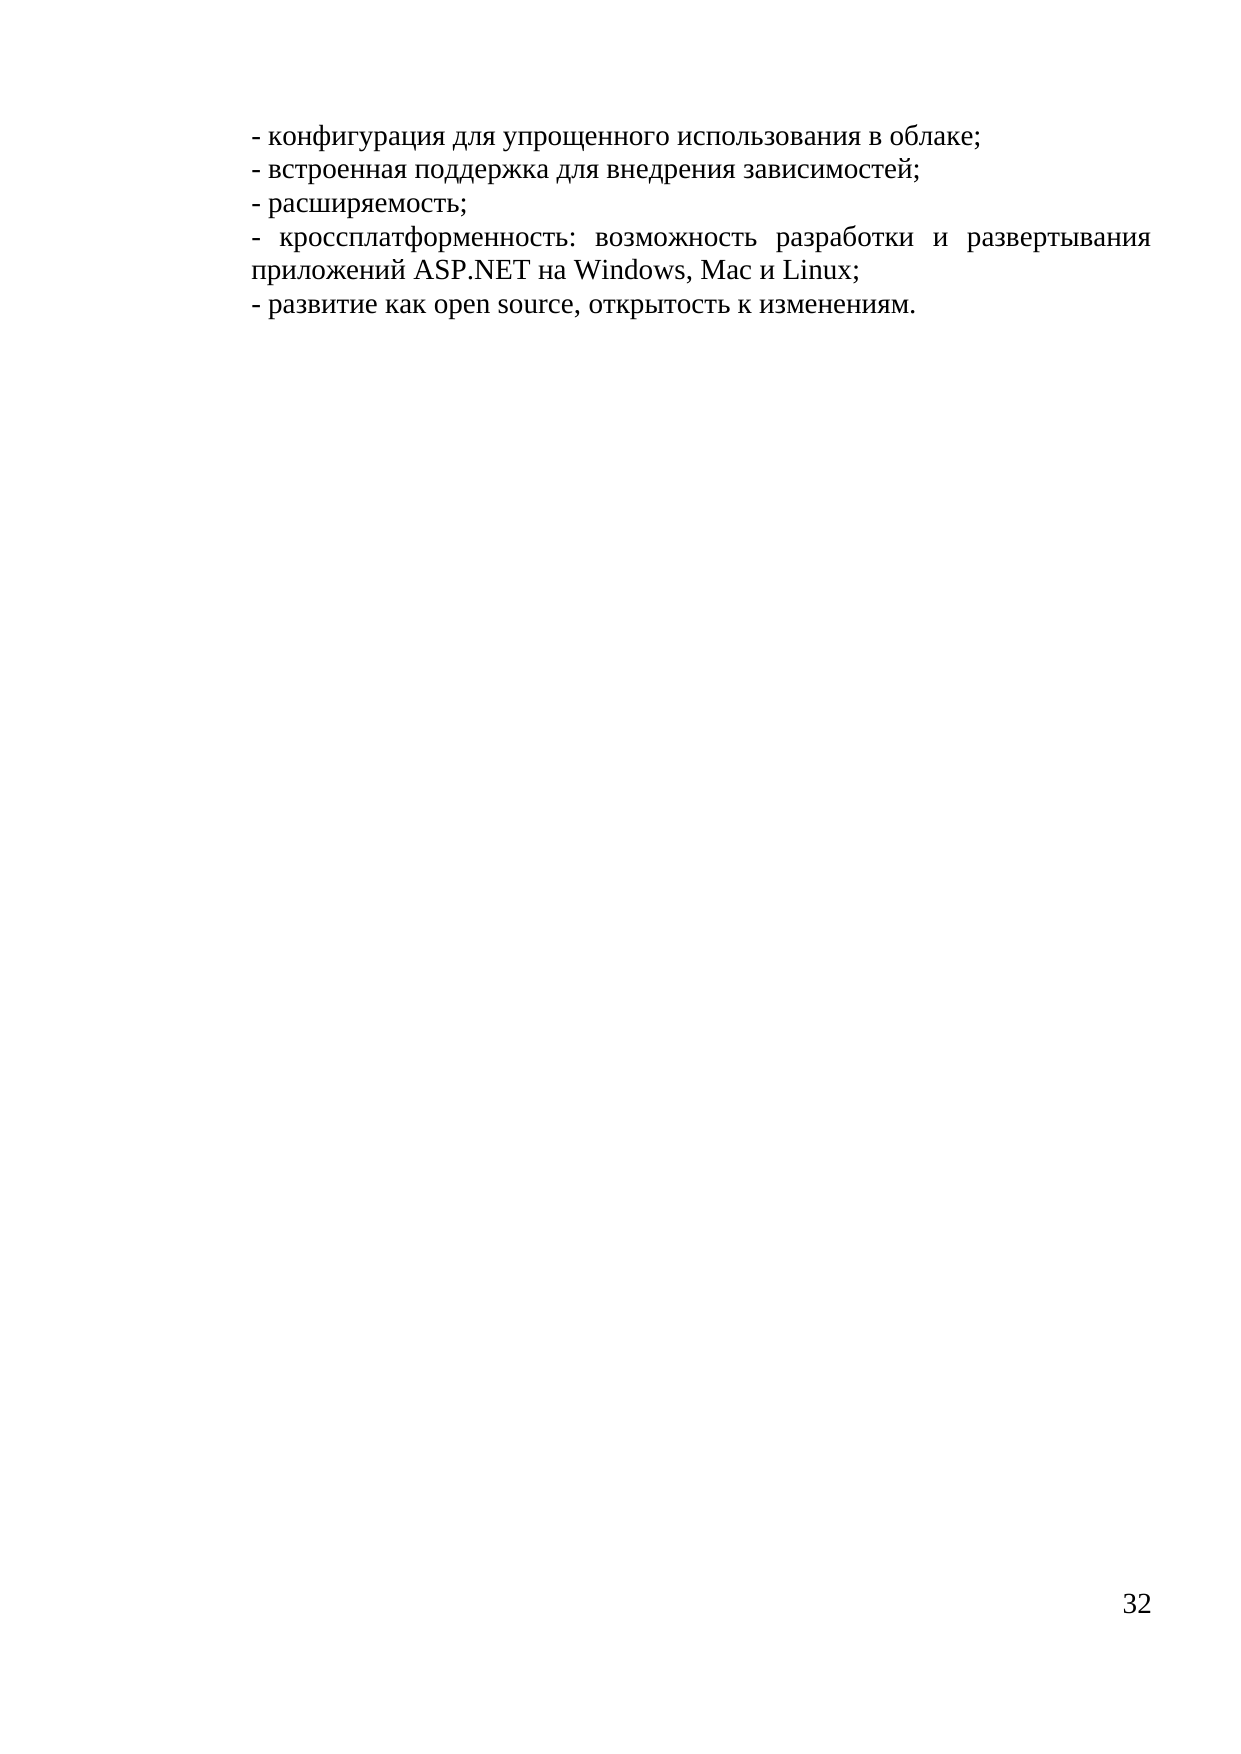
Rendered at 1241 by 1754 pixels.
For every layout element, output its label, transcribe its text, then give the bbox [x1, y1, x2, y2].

text - встроенная поддержка для внедрения зависимостей; [251, 152, 1152, 185]
text - конфигурация для упрощенного использования в облаке; [251, 118, 1152, 152]
text - развитие как open source, открытость к изменениям. [251, 286, 1152, 319]
text - кроссплатформенность: возможность разработки и развертывания приложений ASP.NET на Windows, Mac и Linux; [251, 219, 1152, 286]
text - расширяемость; [251, 185, 1152, 219]
